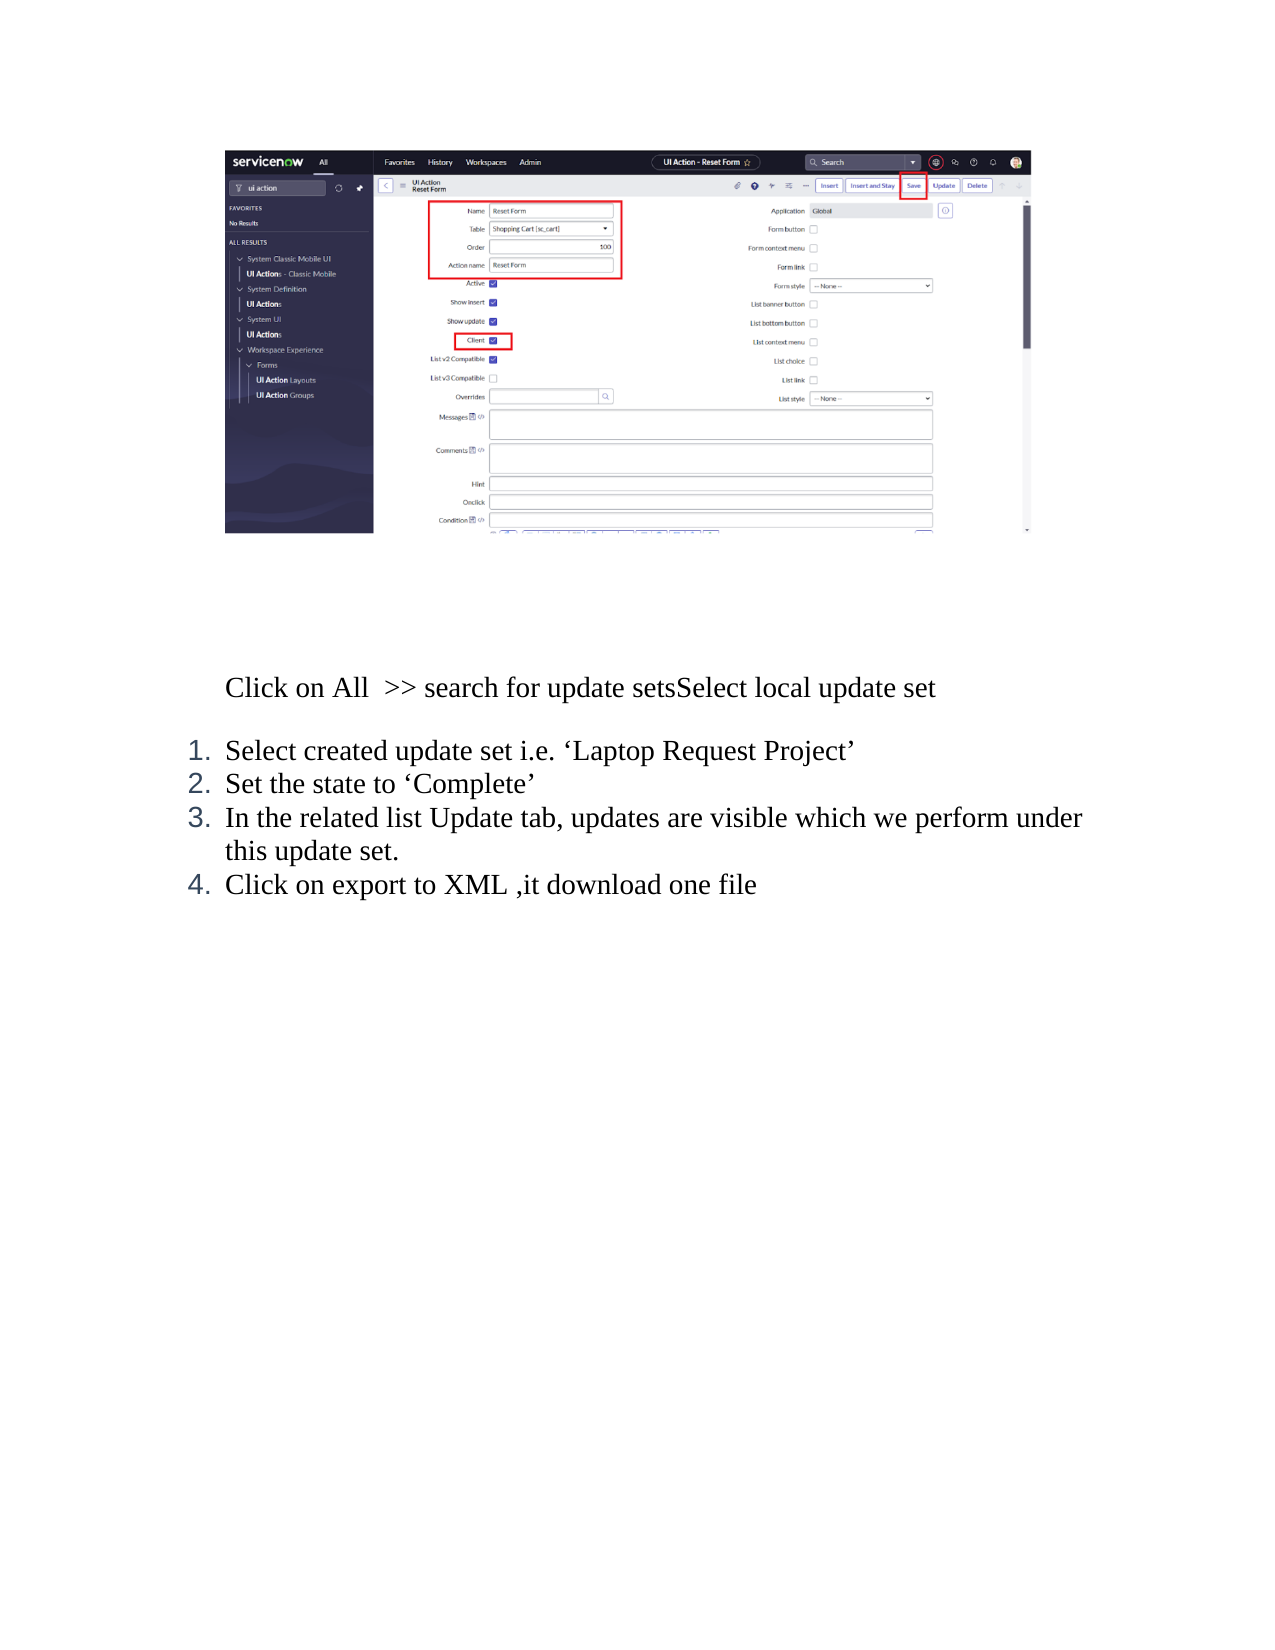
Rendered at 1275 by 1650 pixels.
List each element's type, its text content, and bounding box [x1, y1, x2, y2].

picture [225, 150, 1200, 670]
text Click on All >> search for update setsSelect local update set [225, 670, 1125, 703]
list Select created update set i.e. ‘Laptop Request Project’ [187, 732, 1125, 766]
list Click on export to XML ,it download one file [187, 867, 1125, 901]
list Set the state to ‘Complete’ [187, 766, 1125, 800]
list In the related list Update tab, updates are visible which we perform under this update set. [187, 800, 1125, 867]
